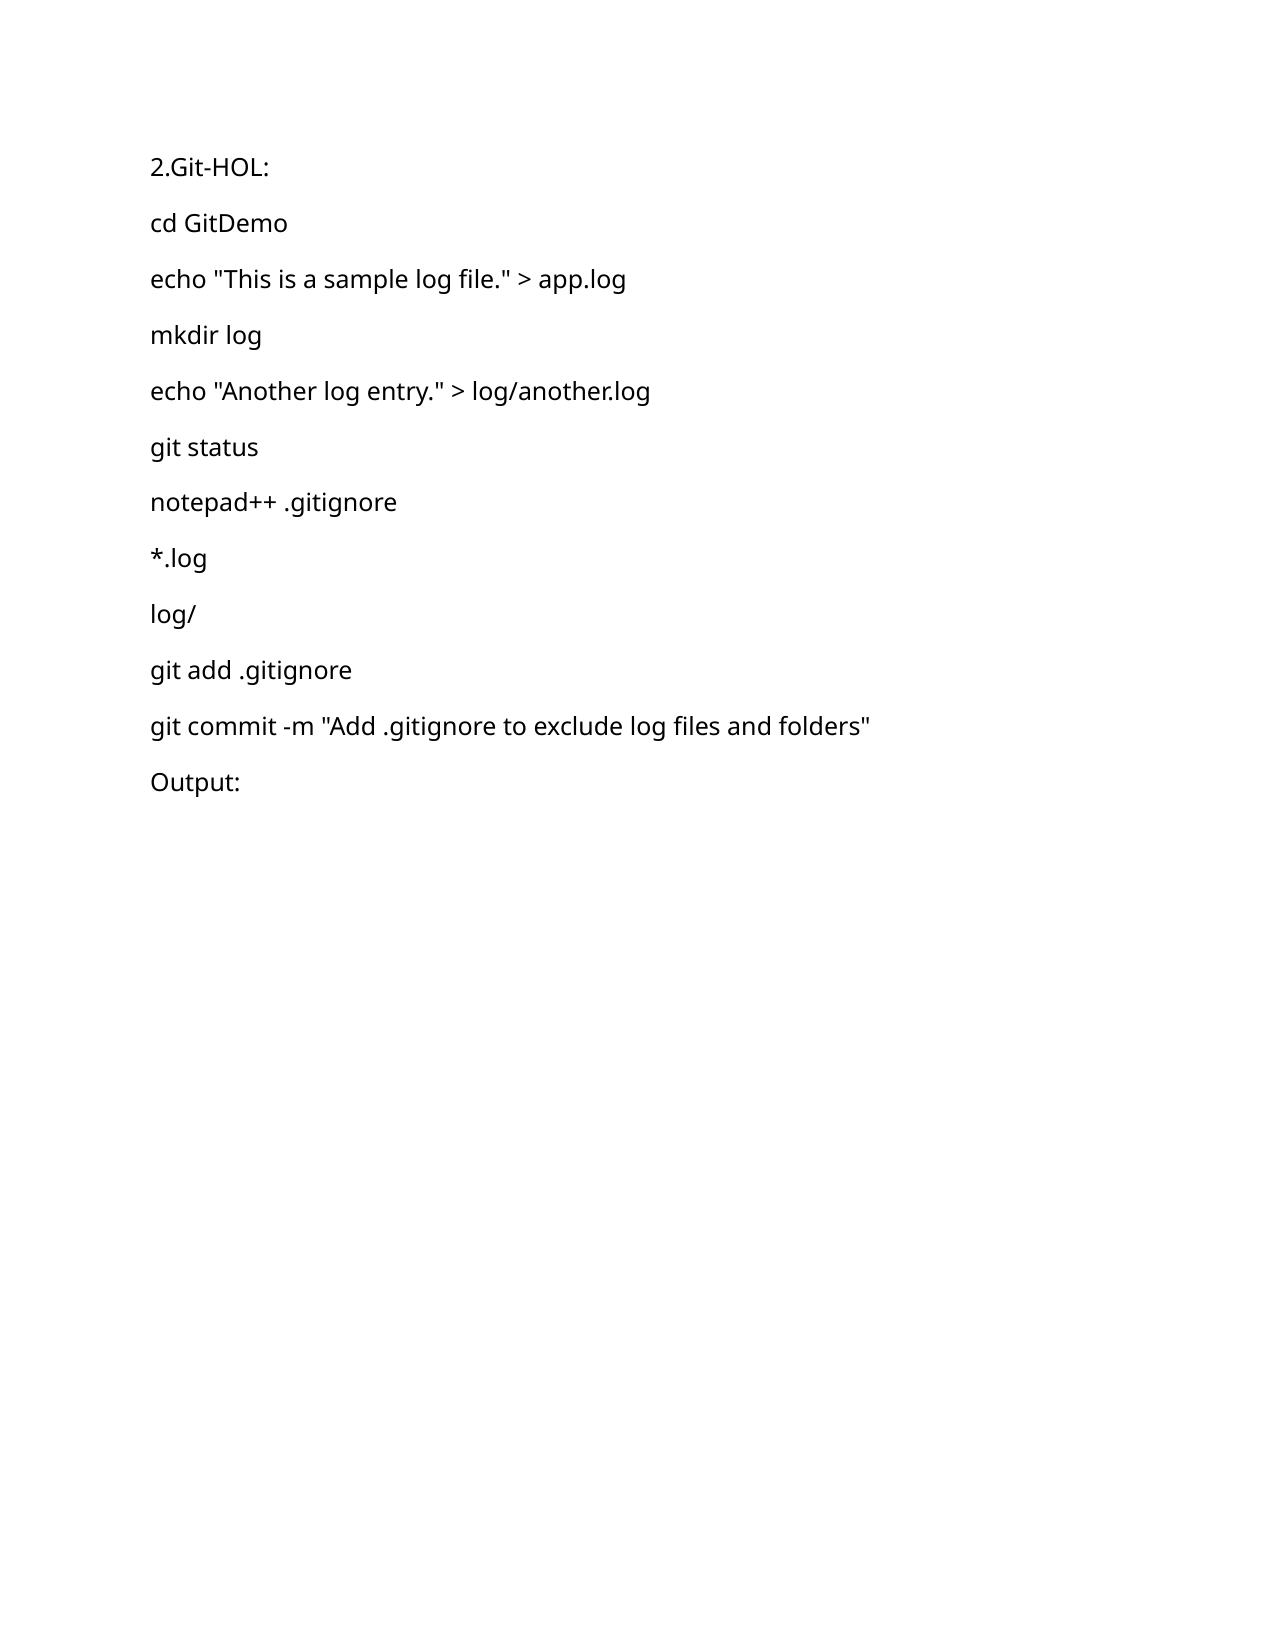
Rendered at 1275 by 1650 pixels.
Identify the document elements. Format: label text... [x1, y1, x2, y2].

text notepad++ .gitignore [150, 485, 1125, 519]
text Output: [150, 764, 1125, 798]
text git status [150, 429, 1125, 463]
text *.log [150, 541, 1125, 575]
text 2.Git-HOL: [150, 150, 1125, 184]
text cd GitDemo [150, 206, 1125, 240]
text log/ [150, 597, 1125, 631]
text echo "This is a sample log file." > app.log [150, 262, 1125, 296]
text git commit -m "Add .gitignore to exclude log files and folders" [150, 708, 1125, 742]
text mkdir log [150, 317, 1125, 352]
text echo "Another log entry." > log/another.log [150, 373, 1125, 407]
text git add .gitignore [150, 652, 1125, 687]
